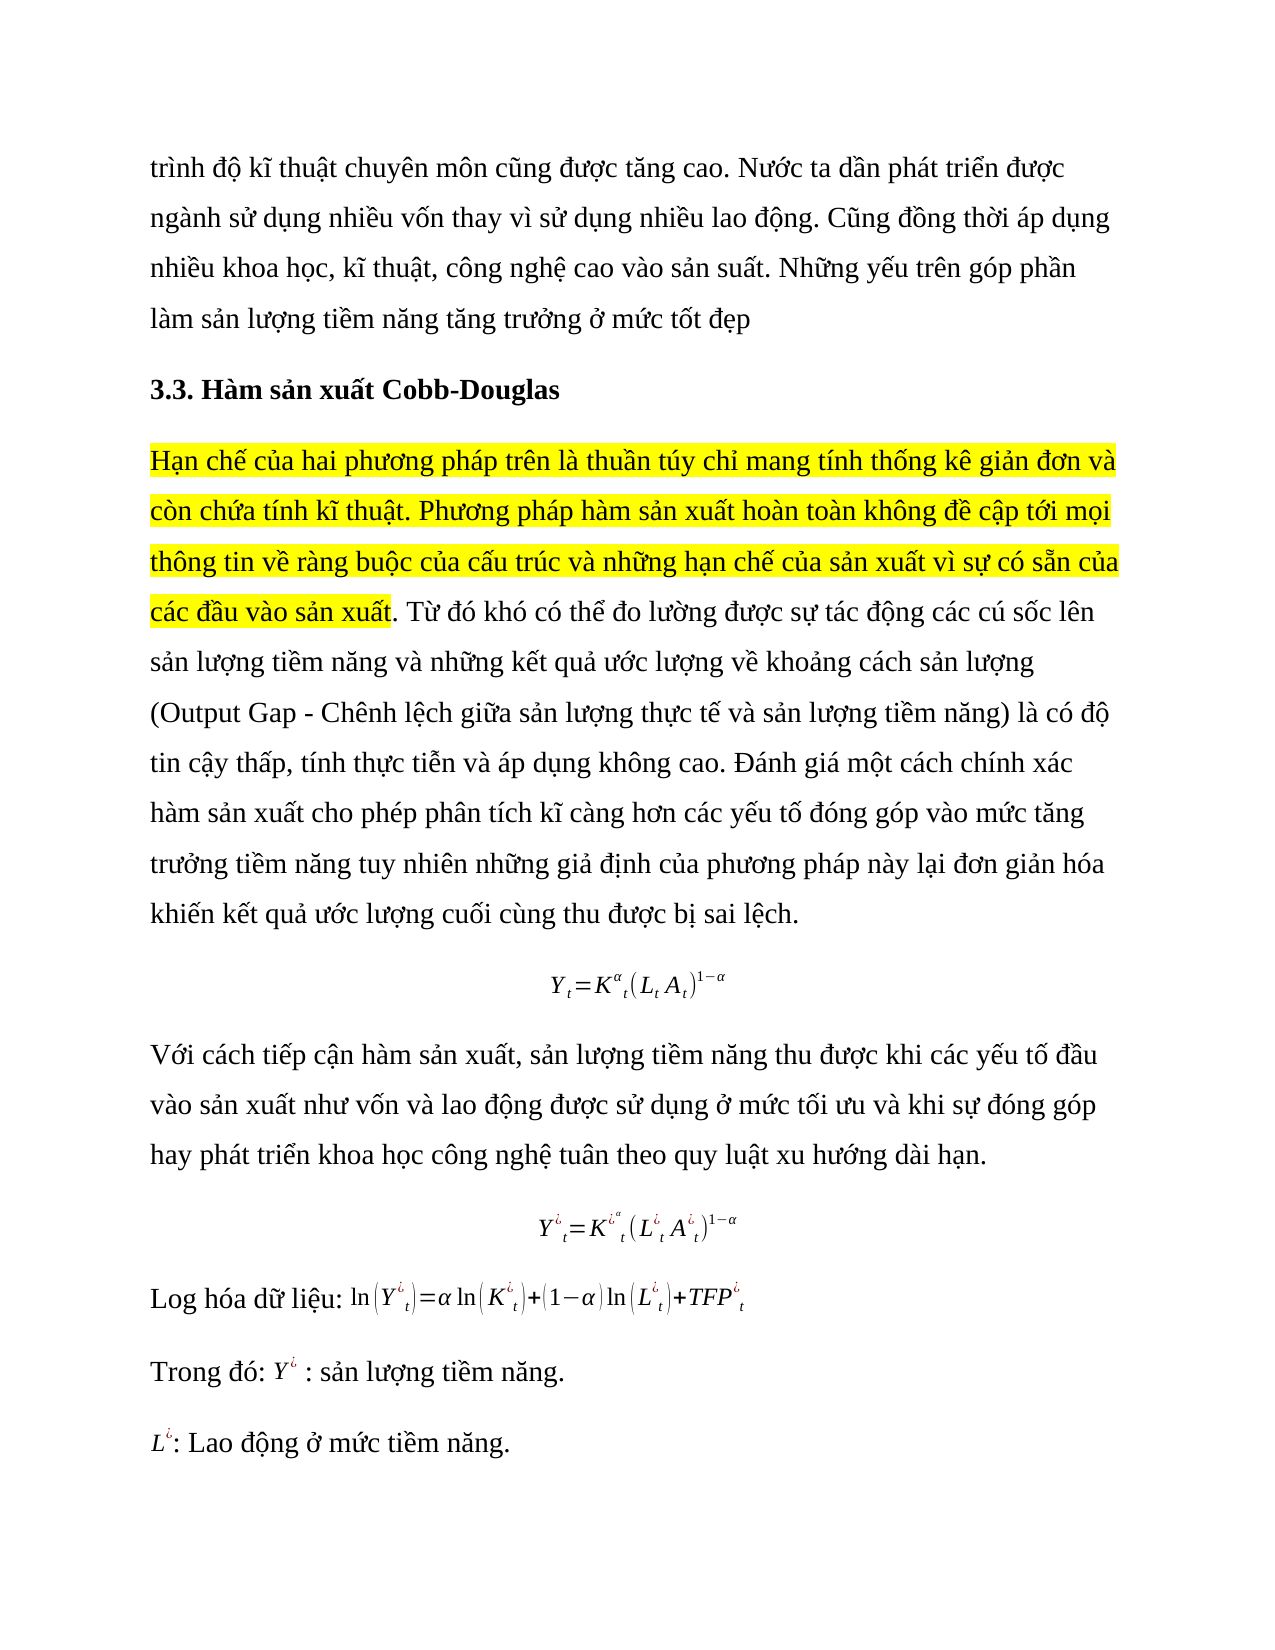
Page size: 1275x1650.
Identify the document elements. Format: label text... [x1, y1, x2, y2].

text Trong đó: : sản lượng tiềm năng. [150, 1354, 1125, 1388]
text : Lao động ở mức tiềm năng. [150, 1425, 1125, 1459]
text Với cách tiếp cận hàm sản xuất, sản lượng tiềm năng thu được khi các yếu tố đầu vào sản xuất như vốn và lao động được sử dụng ở mức tối ưu và khi sự đóng góp hay phát triển khoa học công nghệ tuân theo quy luật xu hướng dài hạn. [150, 1037, 1125, 1171]
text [150, 150, 1125, 334]
text 3.3. Hàm sản xuất Cobb-Douglas [150, 372, 1125, 406]
text Log hóa dữ liệu: [150, 1280, 1125, 1316]
text Hạn chế của hai phương pháp trên là thuần túy chỉ mang tính thống kê giản đơn và còn chứa tính kĩ thuật. Phương pháp hàm sản xuất hoàn toàn không đề cập tới mọi thông tin về ràng buộc của cấu trúc và những hạn chế của sản xuất vì sự có sẵn của các đầu vào sản xuất. Từ đó khó có thể đo lường được sự tác động các cú sốc lên sản lượng tiềm năng và những kết quả ước lượng về khoảng cách sản lượng (Output Gap - Chênh lệch giữa sản lượng thực tế và sản lượng tiềm năng) là có độ tin cậy thấp, tính thực tiễn và áp dụng không cao. Đánh giá một cách chính xác hàm sản xuất cho phép phân tích kĩ càng hơn các yếu tố đóng góp vào mức tăng trưởng tiềm năng tuy nhiên những giả định của phương pháp này lại đơn giản hóa khiến kết quả ước lượng cuối cùng thu được bị sai lệch. [150, 443, 1125, 929]
